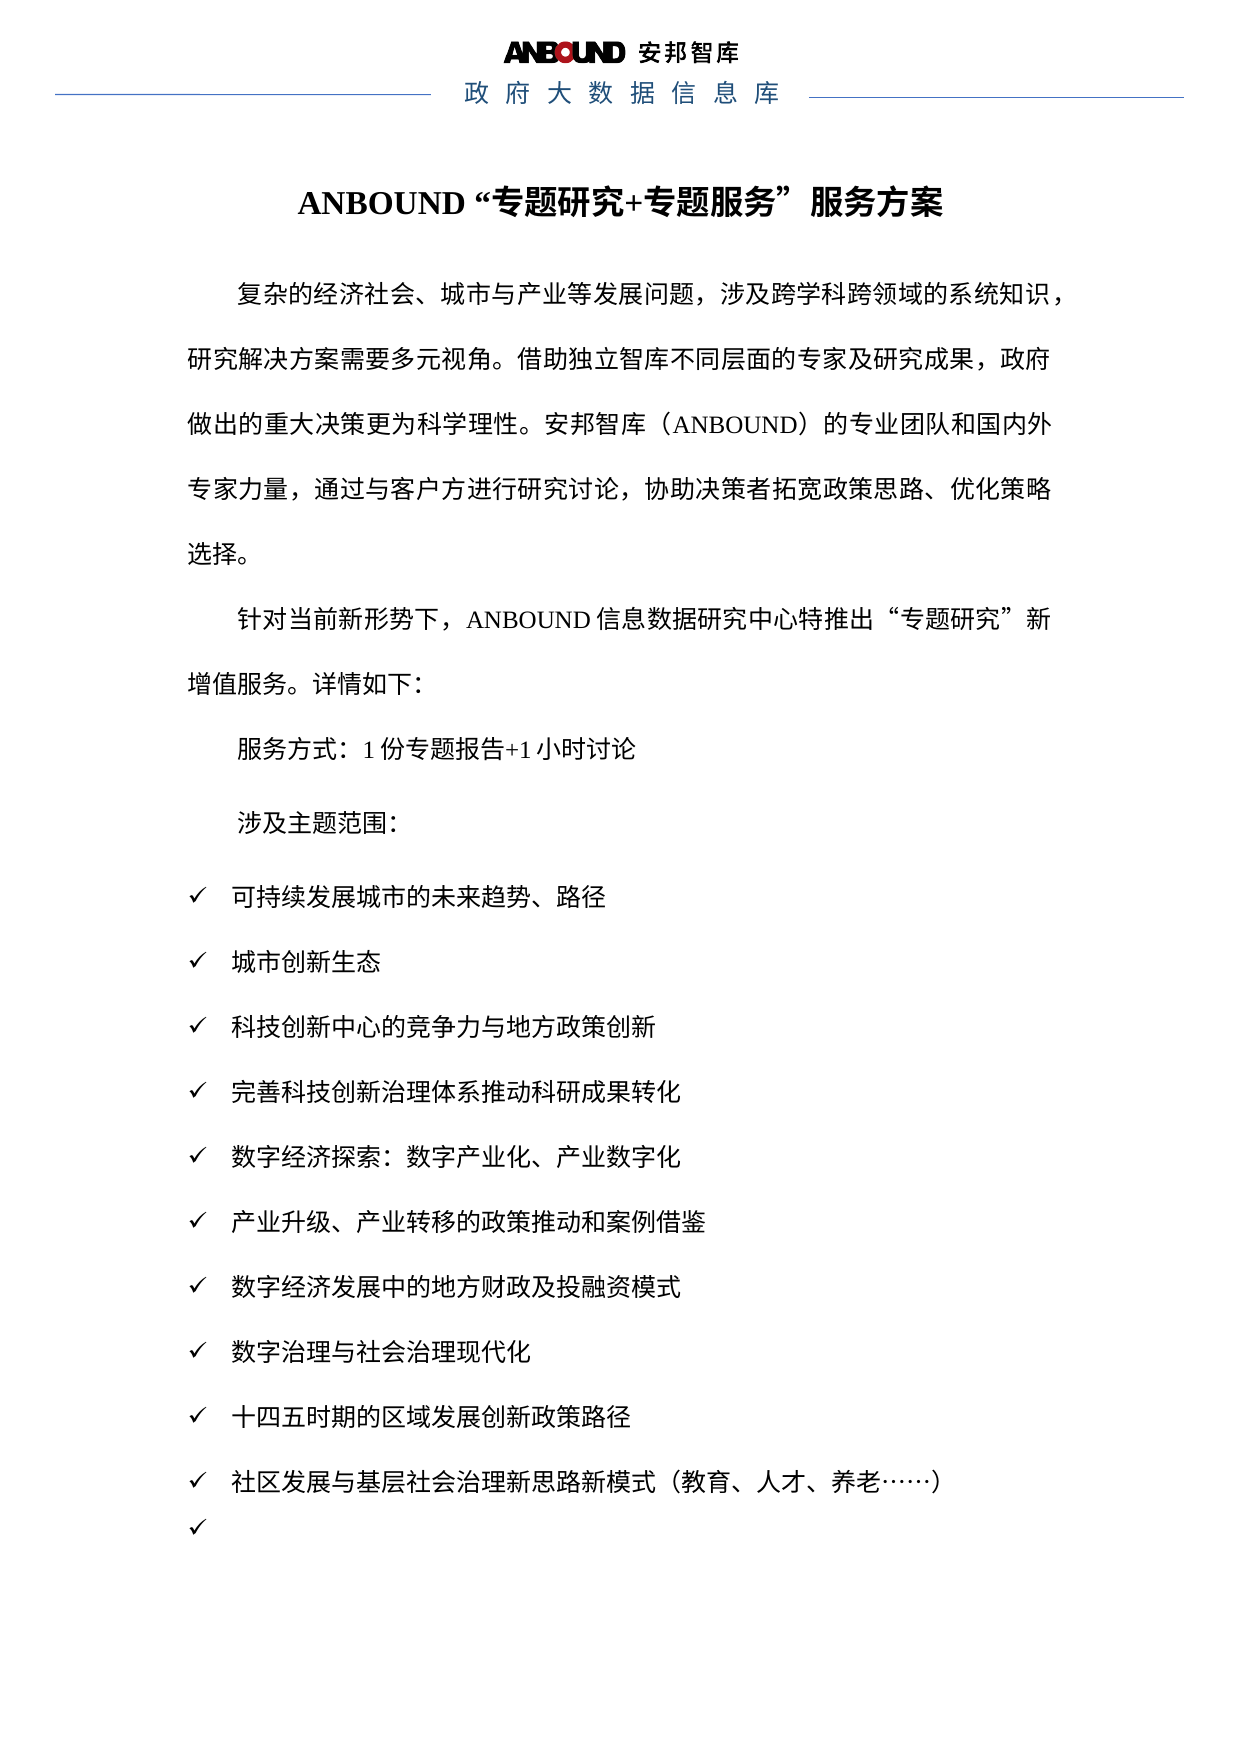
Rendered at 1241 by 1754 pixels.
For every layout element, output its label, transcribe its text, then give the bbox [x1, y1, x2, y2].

text 复杂的经济社会、城市与产业等发展问题，涉及跨学科跨领域的系统知识，研究解决方案需要多元视角。借助独立智库不同层面的专家及研究成果，政府做出的重大决策更为科学理性。安邦智库（ANBOUND）的专业团队和国内外专家力量，通过与客户方进行研究讨论，协助决策者拓宽政策思路、优化策略选择。 [187, 260, 1053, 585]
list 完善科技创新治理体系推动科研成果转化 [187, 1058, 1053, 1123]
text 服务方式：1份专题报告+1小时讨论 [187, 715, 1053, 780]
list 数字经济发展中的地方财政及投融资模式 [187, 1253, 1053, 1318]
text 针对当前新形势下，ANBOUND信息数据研究中心特推出“专题研究”新增值服务。详情如下： [187, 585, 1053, 715]
list 科技创新中心的竞争力与地方政策创新 [187, 993, 1053, 1058]
list 城市创新生态 [187, 928, 1053, 993]
picture [497, 39, 746, 66]
list 十四五时期的区域发展创新政策路径 [187, 1383, 1053, 1448]
list 数字经济探索：数字产业化、产业数字化 [187, 1123, 1053, 1188]
list 社区发展与基层社会治理新思路新模式（教育、人才、养老……） [187, 1448, 1053, 1513]
text ANBOUND “专题研究+专题服务”服务方案 [187, 167, 1053, 232]
text 涉及主题范围： [187, 789, 1053, 854]
list 产业升级、产业转移的政策推动和案例借鉴 [187, 1188, 1053, 1253]
list 数字治理与社会治理现代化 [187, 1318, 1053, 1383]
list 可持续发展城市的未来趋势、路径 [187, 863, 1053, 928]
